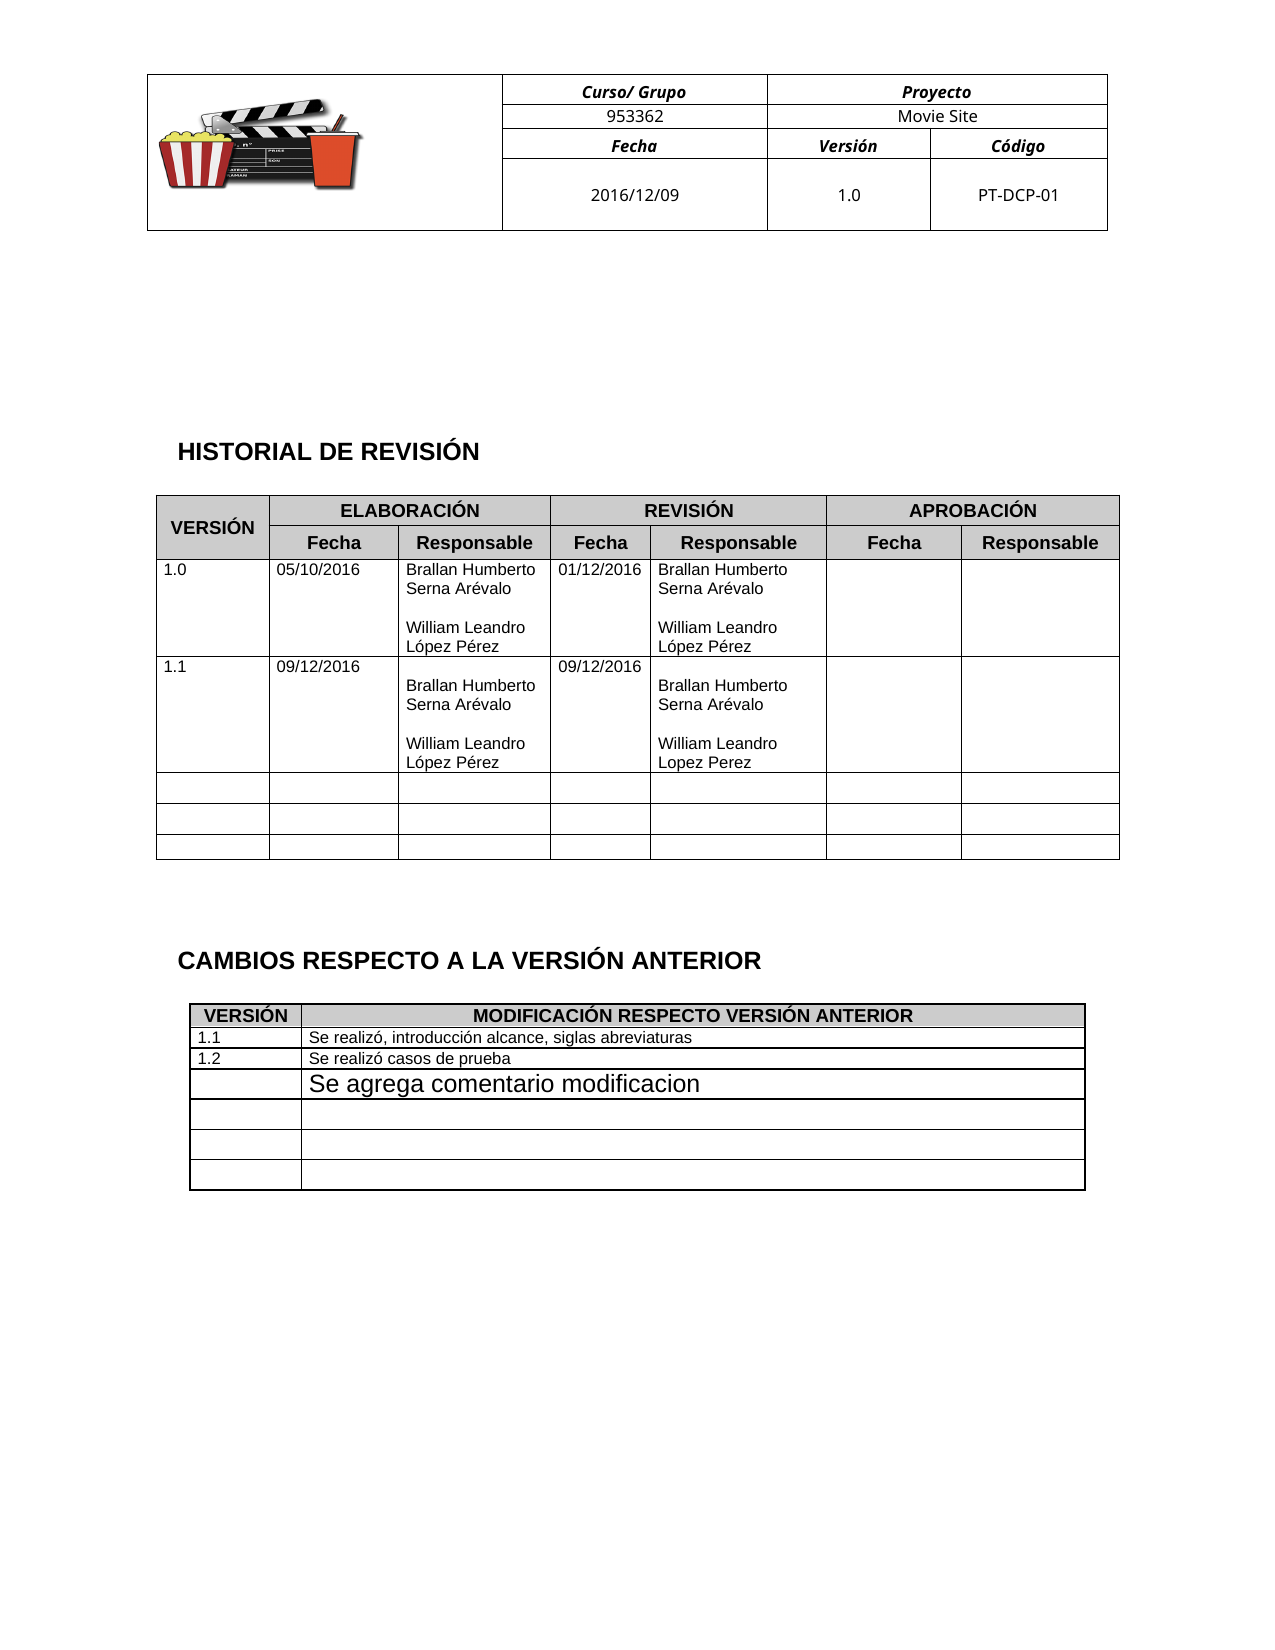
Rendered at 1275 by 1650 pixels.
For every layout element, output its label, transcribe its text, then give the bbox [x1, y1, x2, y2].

table_cell [827, 773, 961, 803]
table_cell [551, 773, 650, 803]
table_cell [651, 804, 826, 833]
table_cell [651, 773, 826, 803]
table_cell [191, 1160, 301, 1189]
table_cell Fecha [551, 526, 650, 559]
table_cell 09/12/2016 [551, 657, 650, 772]
table_cell 1.1 [157, 657, 269, 772]
table_cell [827, 657, 961, 772]
table_cell [270, 804, 398, 833]
table_cell [157, 804, 269, 833]
table_cell [651, 835, 826, 858]
table_cell [962, 560, 1119, 656]
table_cell Fecha [827, 526, 961, 559]
table_header APROBACIÓN [827, 496, 1119, 525]
picture [158, 74, 368, 208]
table_cell [157, 773, 269, 803]
table_cell [157, 835, 269, 858]
table_cell [302, 1160, 1084, 1189]
table_cell [962, 835, 1119, 858]
table_cell Se realizó, introducción alcance, siglas abreviaturas [302, 1028, 1084, 1047]
table_cell [399, 804, 550, 833]
table_cell Responsable [651, 526, 826, 559]
table_cell Responsable [962, 526, 1119, 559]
table_header VERSIÓN [191, 1005, 301, 1026]
table_cell [962, 657, 1119, 772]
text CAMBIOS RESPECTO A LA VERSIÓN ANTERIOR [177, 946, 1098, 974]
table_cell [827, 835, 961, 858]
table_cell [962, 804, 1119, 833]
table_cell [827, 560, 961, 656]
table_cell 1.2 [191, 1049, 301, 1068]
table_cell [399, 773, 550, 803]
table_cell 05/10/2016 [270, 560, 398, 656]
table_cell [191, 1100, 301, 1128]
table_cell [191, 1070, 301, 1098]
table_cell 01/12/2016 [551, 560, 650, 656]
table_cell [399, 835, 550, 858]
table_cell [270, 773, 398, 803]
table_header ELABORACIÓN [270, 496, 550, 525]
table_cell 1.0 [157, 560, 269, 656]
table_cell Responsable [399, 526, 550, 559]
table_cell Brallan Humberto Serna Arévalo William Leandro López Pérez [399, 560, 550, 656]
table_cell Fecha [270, 526, 398, 559]
table_cell [551, 835, 650, 858]
table_cell 09/12/2016 [270, 657, 398, 772]
table_cell Brallan Humberto Serna Arévalo William Leandro López Pérez [651, 560, 826, 656]
table_cell Brallan Humberto Serna Arévalo William Leandro López Pérez [399, 657, 550, 772]
table_cell Se agrega comentario modificacion [302, 1070, 1084, 1098]
table_header MODIFICACIÓN RESPECTO VERSIÓN ANTERIOR [302, 1005, 1084, 1026]
table_cell [962, 773, 1119, 803]
table_cell [302, 1130, 1084, 1159]
table_cell 1.1 [191, 1028, 301, 1047]
table_header REVISIÓN [551, 496, 826, 525]
table_cell Se realizó casos de prueba [302, 1049, 1084, 1068]
table_cell [270, 835, 398, 858]
table_cell Brallan Humberto Serna Arévalo William Leandro Lopez Perez [651, 657, 826, 772]
table_cell [551, 804, 650, 833]
table_header VERSIÓN [157, 496, 269, 559]
text HISTORIAL DE REVISIÓN [177, 437, 1098, 466]
table_cell [827, 804, 961, 833]
table_cell [302, 1100, 1084, 1128]
table_cell [191, 1130, 301, 1159]
